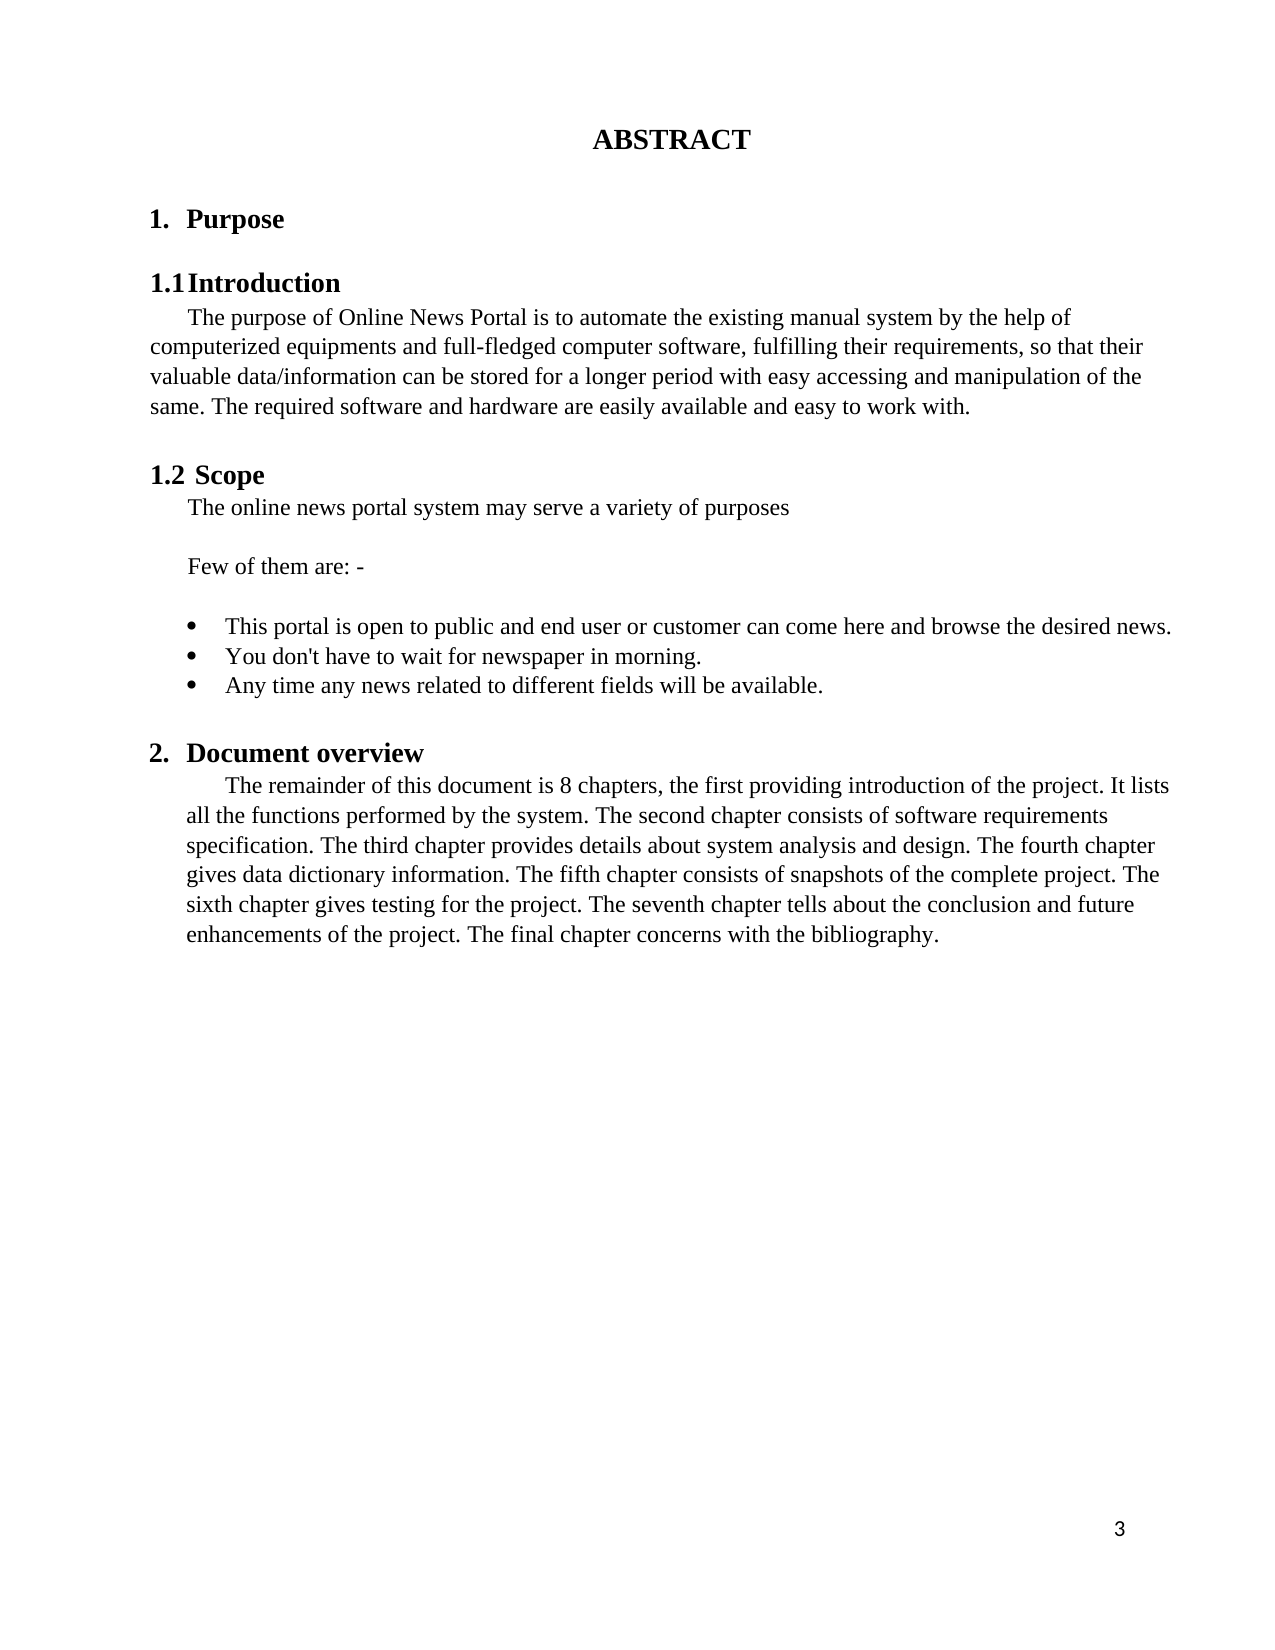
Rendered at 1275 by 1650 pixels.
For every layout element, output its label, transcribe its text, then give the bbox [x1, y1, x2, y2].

list The online news portal system may serve a variety of purposes [187, 493, 1194, 520]
list Introduction [150, 266, 1194, 299]
list The remainder of this document is 8 chapters, the first providing introduction of the project. It lists all the functions performed by the system. The second chapter consists of software requirements specification. The third chapter provides details about system analysis and design. The fourth chapter gives data dictionary information. The fifth chapter consists of snapshots of the complete project. The sixth chapter gives testing for the project. The seventh chapter tells about the conclusion and future enhancements of the project. The final chapter concerns with the bibliography. [186, 771, 1194, 948]
list Document overview [148, 736, 1194, 769]
text The purpose of Online News Portal is to automate the existing manual system by the help of computerized equipments and full-fledged computer software, fulfilling their requirements, so that their valuable data/information can be stored for a longer period with easy accessing and manipulation of the same. The required software and hardware are easily available and easy to work with. [150, 303, 1194, 419]
list Purpose [148, 202, 1194, 235]
list Scope [150, 458, 1194, 490]
text ABSTRACT [149, 122, 1194, 155]
list Any time any news related to different fields will be available. [187, 672, 1194, 699]
list You don't have to wait for newspaper in morning. [187, 642, 1194, 669]
list This portal is open to public and end user or customer can come here and browse the desired news. [187, 612, 1194, 639]
list Few of them are: - [187, 552, 1194, 580]
